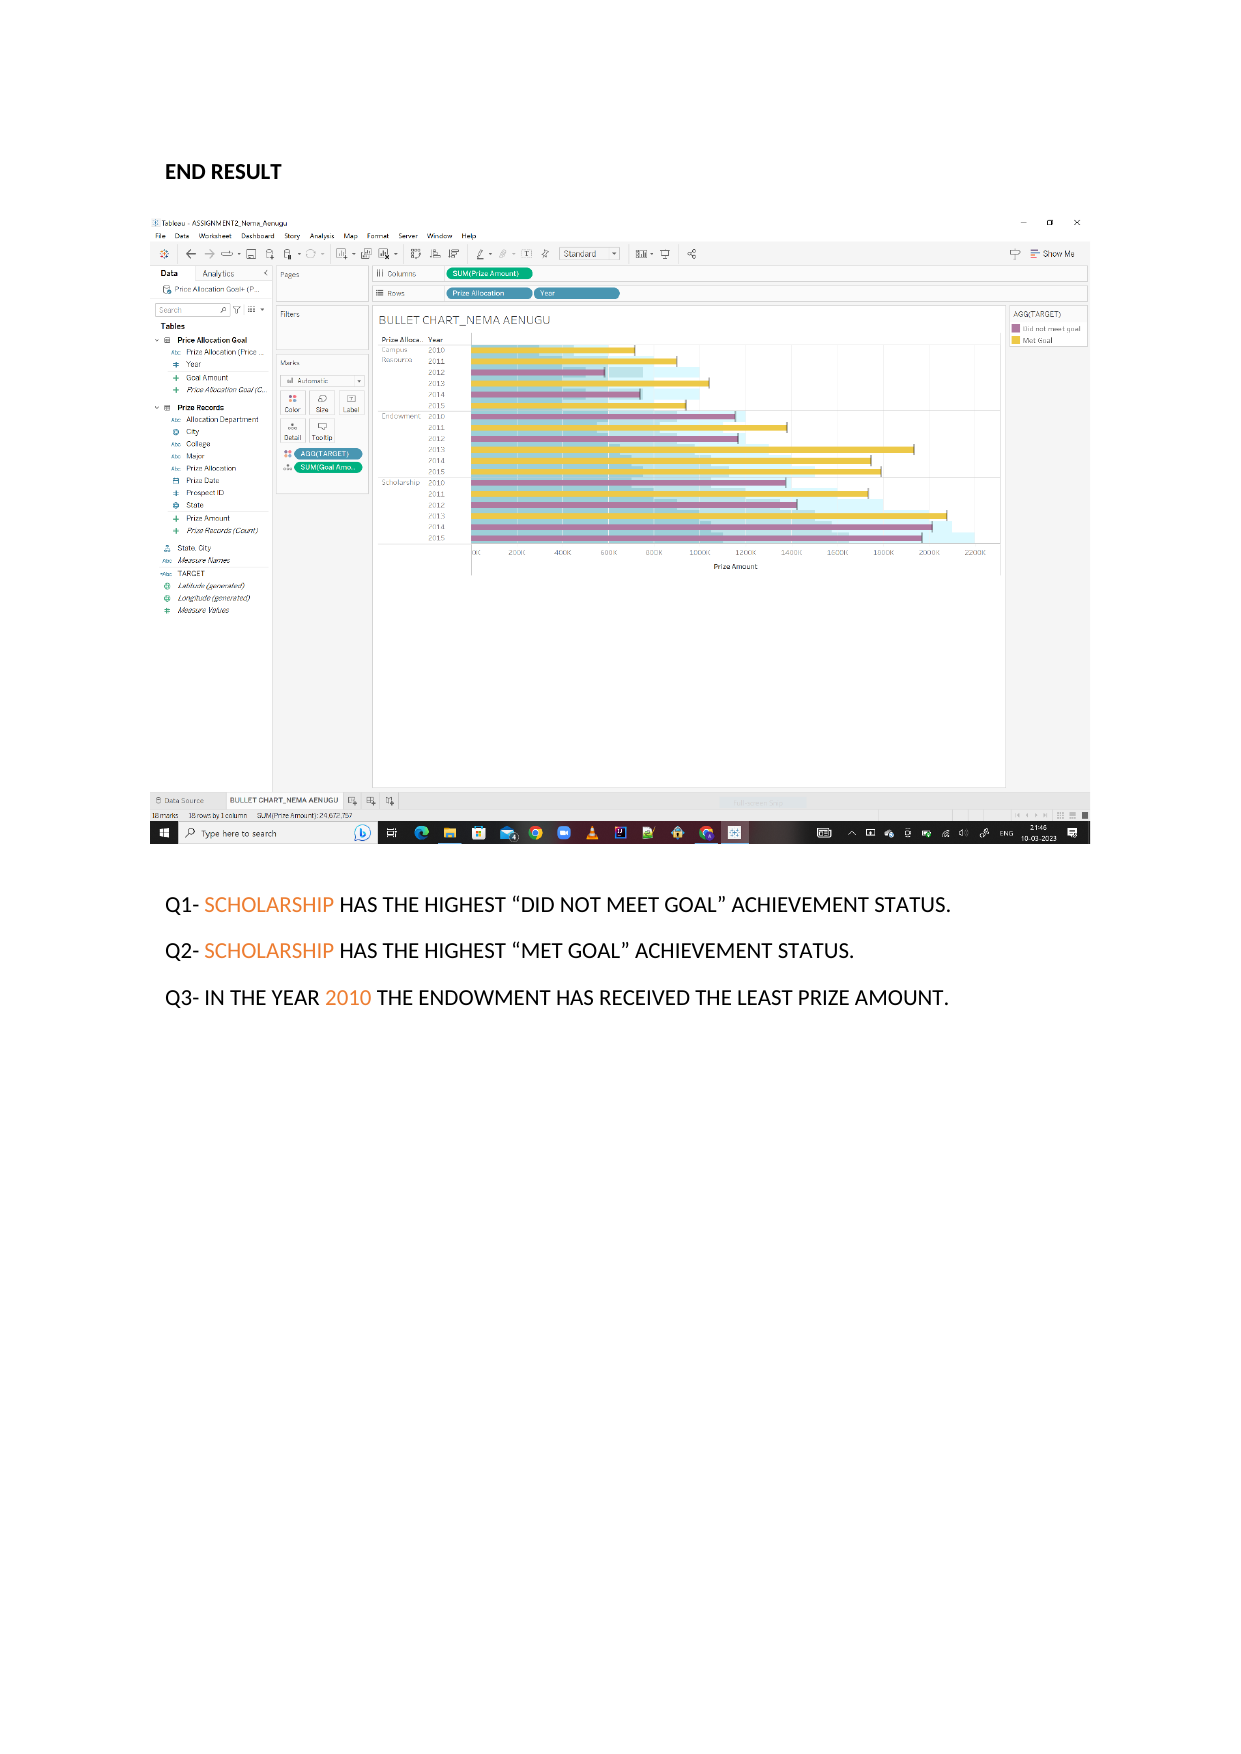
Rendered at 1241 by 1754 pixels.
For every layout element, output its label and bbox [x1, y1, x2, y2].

picture [150, 217, 1091, 844]
